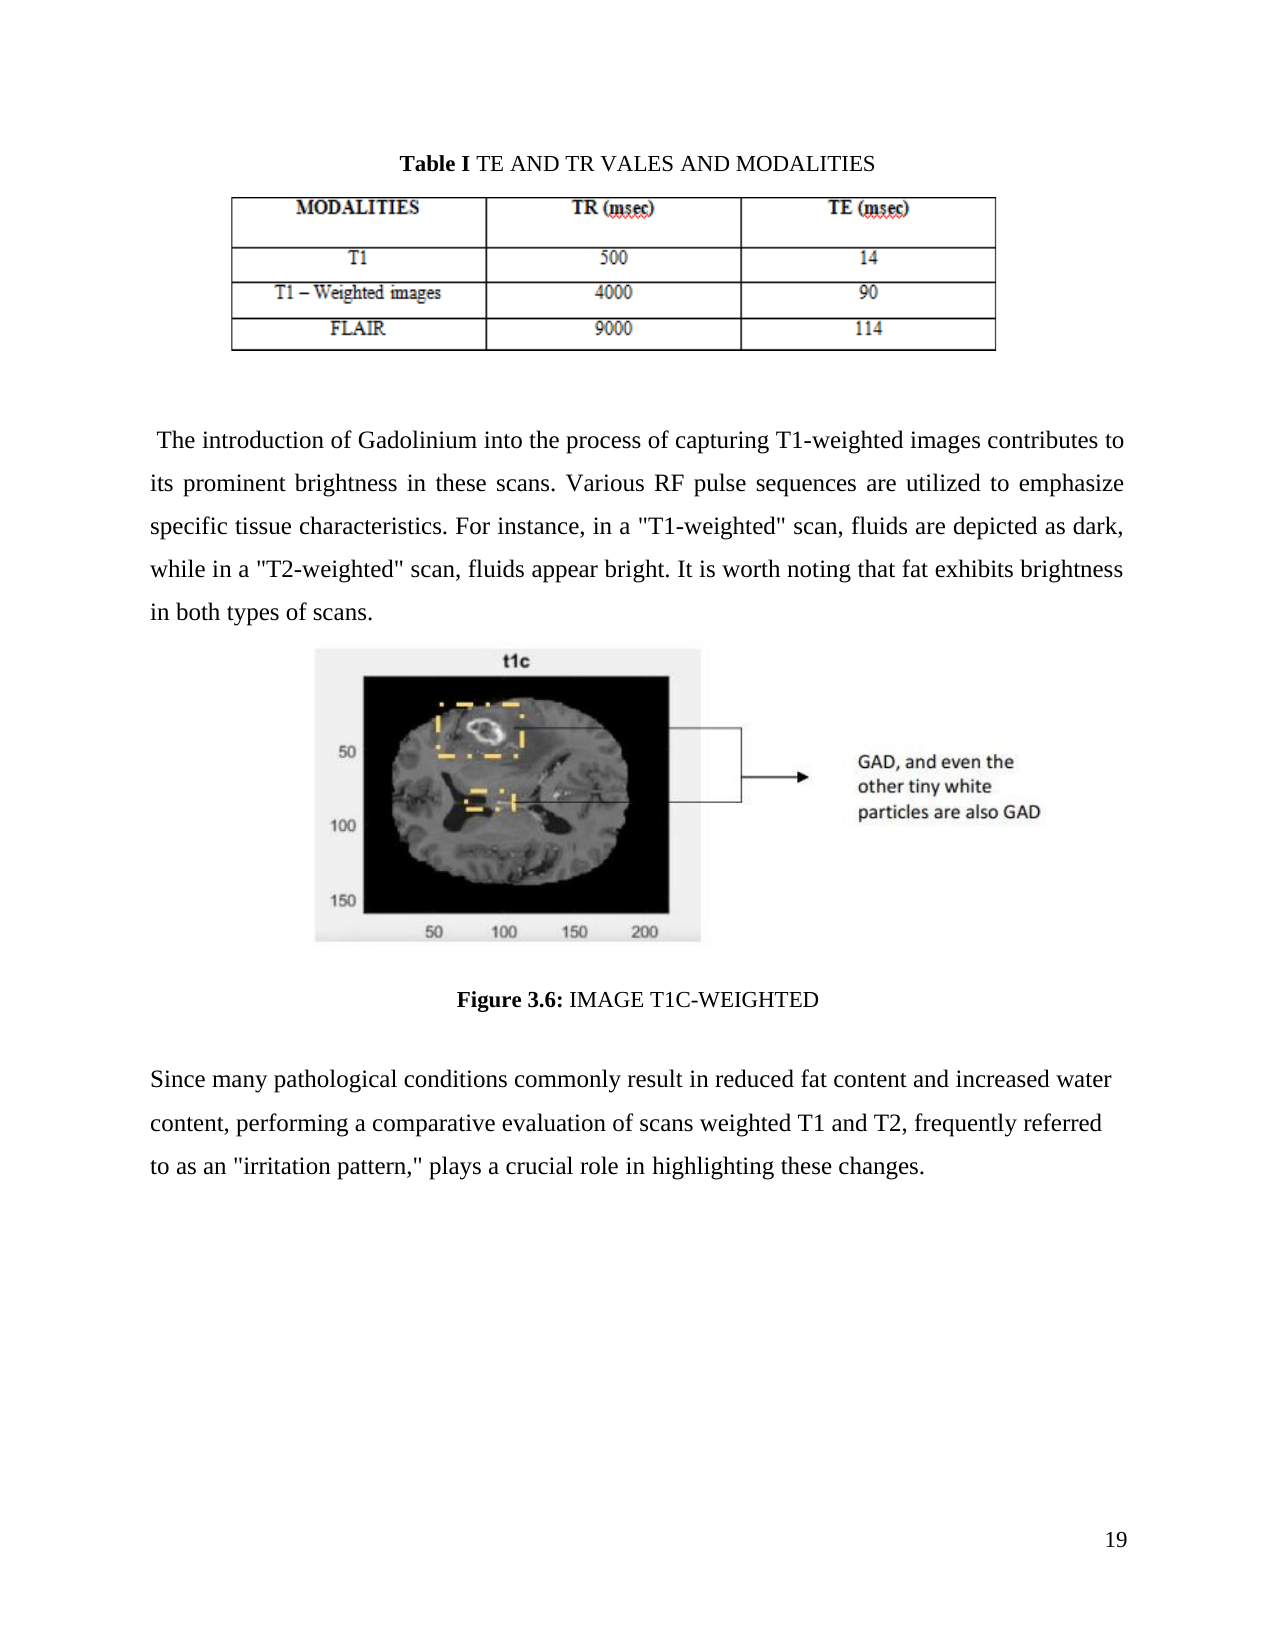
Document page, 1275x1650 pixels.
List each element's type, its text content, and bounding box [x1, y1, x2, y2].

text Since many pathological conditions commonly result in reduced fat content and increased water content, performing a comparative evaluation of scans weighted T1 and T2, frequently referred to as an "irritation pattern," plays a crucial role in highlighting these changes. [150, 1064, 1120, 1180]
picture [231, 197, 997, 351]
text The introduction of Gadolinium into the process of capturing T1-weighted images contributes to its prominent brightness in these scans. Various RF pulse sequences are utilized to emphasize specific tissue characteristics. For instance, in a "T1-weighted" scan, fluids are depicted as dark, while in a "T2-weighted" scan, fluids appear bright. It is worth noting that fat exhibits brightness in both types of scans. [150, 425, 1125, 626]
text Figure 3.6: IMAGE T1C-WEIGHTED [177, 986, 1098, 1012]
text Table I TE AND TR VALES AND MODALITIES [177, 149, 1097, 176]
picture [310, 641, 1047, 947]
